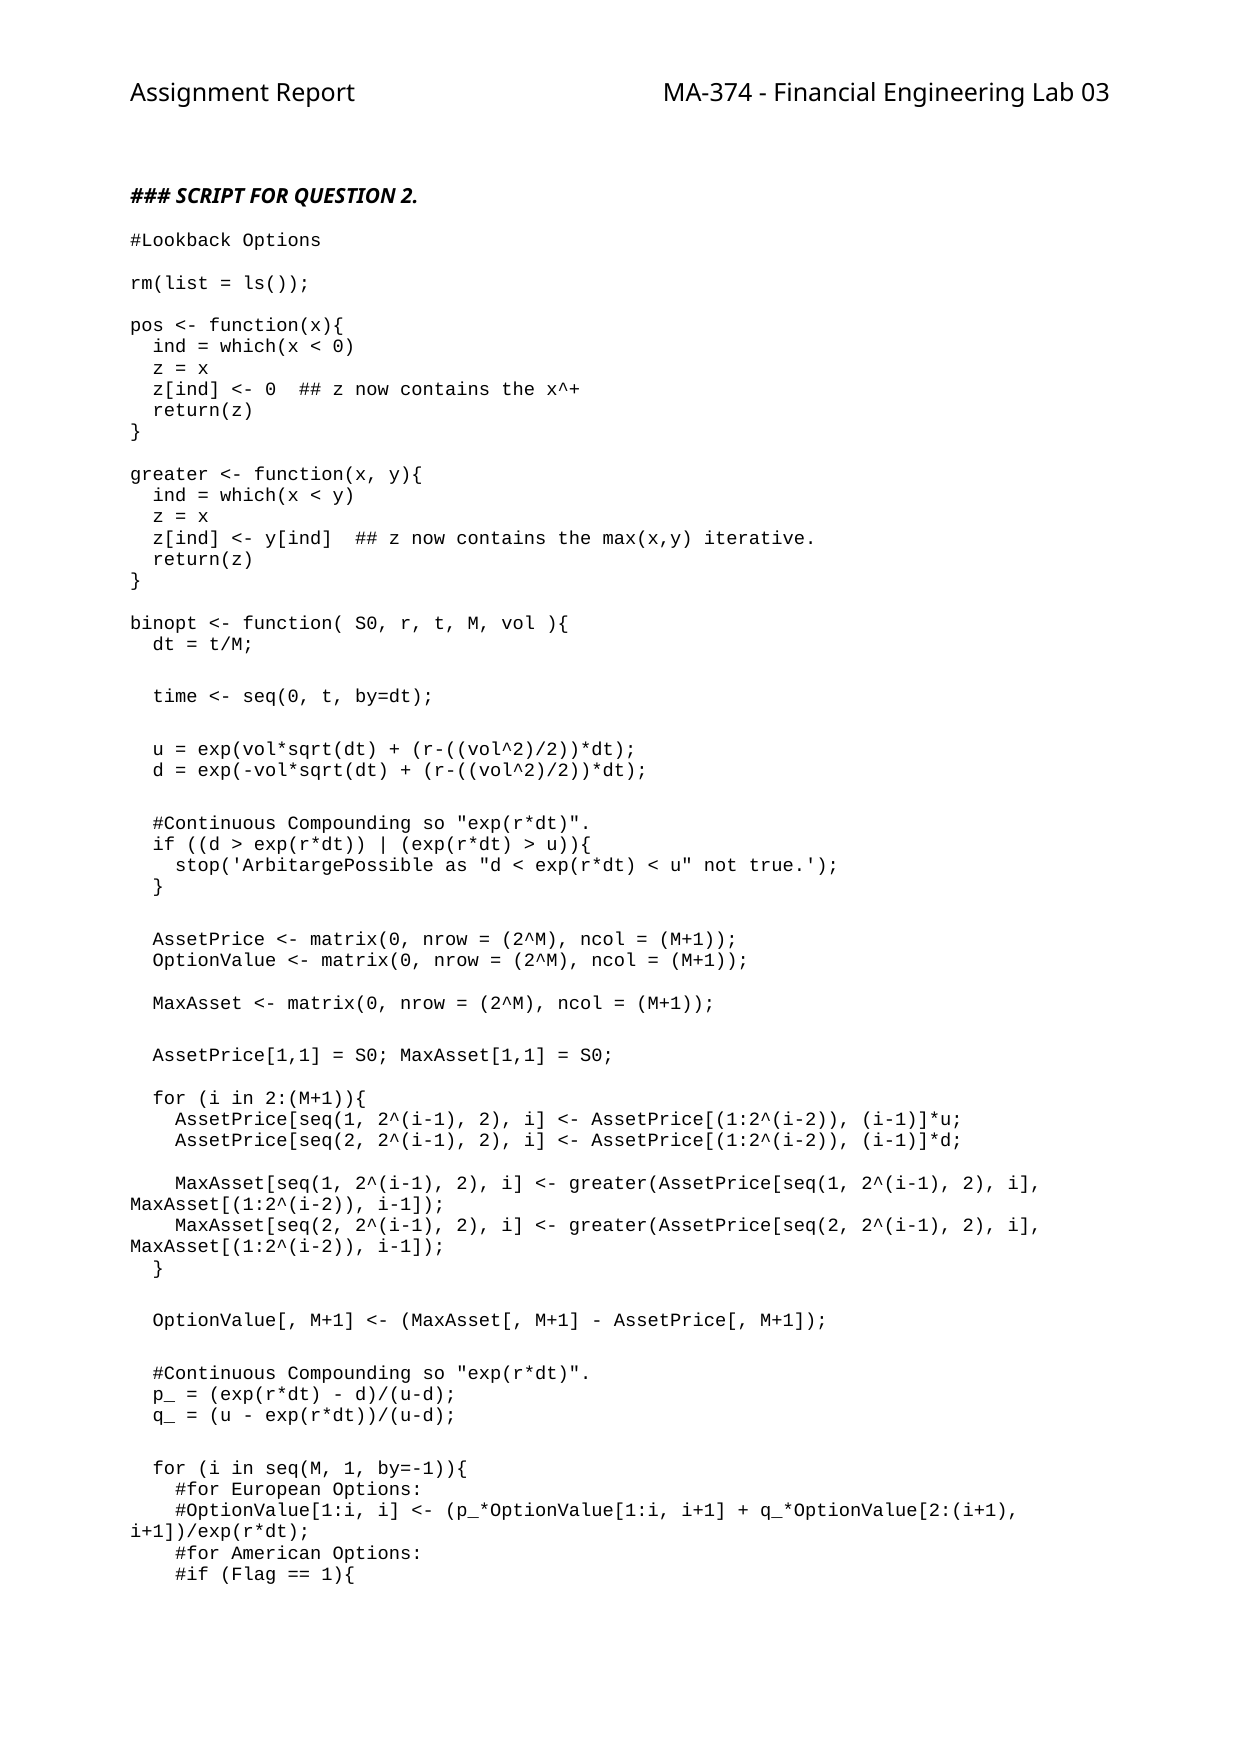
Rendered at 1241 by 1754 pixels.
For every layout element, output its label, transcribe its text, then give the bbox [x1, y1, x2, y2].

text stop('ArbitargePossible as "d < exp(r*dt) < u" not true.'); [130, 856, 1110, 877]
text return(z) [130, 550, 1110, 571]
text dt = t/M; [130, 635, 1110, 656]
text binopt <- function( S0, r, t, M, vol ){ [130, 613, 1110, 635]
text AssetPrice[1,1] = S0; MaxAsset[1,1] = S0; [130, 1046, 1110, 1067]
text AssetPrice[seq(1, 2^(i-1), 2), i] <- AssetPrice[(1:2^(i-2)), (i-1)]*u; [130, 1110, 1110, 1131]
text MaxAsset[seq(2, 2^(i-1), 2), i] <- greater(AssetPrice[seq(2, 2^(i-1), 2), i], MaxAsset[(1:2^(i-2)), i-1]); [130, 1216, 1110, 1258]
text ind = which(x < 0) [130, 337, 1110, 358]
text #if (Flag == 1){ [130, 1565, 1110, 1586]
text OptionValue[, M+1] <- (MaxAsset[, M+1] - AssetPrice[, M+1]); [130, 1311, 1110, 1332]
text OptionValue <- matrix(0, nrow = (2^M), ncol = (M+1)); [130, 951, 1110, 972]
text MaxAsset[seq(1, 2^(i-1), 2), i] <- greater(AssetPrice[seq(1, 2^(i-1), 2), i], MaxAsset[(1:2^(i-2)), i-1]); [130, 1173, 1110, 1216]
text z[ind] <- y[ind] ## z now contains the max(x,y) iterative. [130, 528, 1110, 550]
text #Continuous Compounding so "exp(r*dt)". [130, 813, 1110, 835]
text for (i in seq(M, 1, by=-1)){ [130, 1458, 1110, 1480]
text } [130, 422, 1110, 443]
text for (i in 2:(M+1)){ [130, 1088, 1110, 1110]
text ### Script for Question 2. [130, 181, 1110, 210]
text #OptionValue[1:i, i] <- (p_*OptionValue[1:i, i+1] + q_*OptionValue[2:(i+1), i+1])/exp(r*dt); [130, 1501, 1110, 1543]
text #for European Options: [130, 1480, 1110, 1501]
text #Continuous Compounding so "exp(r*dt)". [130, 1363, 1110, 1385]
text greater <- function(x, y){ [130, 465, 1110, 486]
text } [130, 877, 1110, 898]
text z = x [130, 358, 1110, 380]
text return(z) [130, 401, 1110, 422]
text z[ind] <- 0 ## z now contains the x^+ [130, 380, 1110, 401]
text #Lookback Options [130, 231, 1110, 252]
text ind = which(x < y) [130, 486, 1110, 507]
text d = exp(-vol*sqrt(dt) + (r-((vol^2)/2))*dt); [130, 761, 1110, 782]
text time <- seq(0, t, by=dt); [130, 687, 1110, 708]
text q_ = (u - exp(r*dt))/(u-d); [130, 1406, 1110, 1427]
text #for American Options: [130, 1543, 1110, 1565]
text } [130, 571, 1110, 592]
text AssetPrice <- matrix(0, nrow = (2^M), ncol = (M+1)); [130, 930, 1110, 951]
text z = x [130, 507, 1110, 528]
text pos <- function(x){ [130, 316, 1110, 337]
text rm(list = ls()); [130, 273, 1110, 295]
text p_ = (exp(r*dt) - d)/(u-d); [130, 1385, 1110, 1406]
text if ((d > exp(r*dt)) | (exp(r*dt) > u)){ [130, 835, 1110, 856]
text MaxAsset <- matrix(0, nrow = (2^M), ncol = (M+1)); [130, 993, 1110, 1015]
text } [130, 1258, 1110, 1280]
text AssetPrice[seq(2, 2^(i-1), 2), i] <- AssetPrice[(1:2^(i-2)), (i-1)]*d; [130, 1131, 1110, 1152]
text u = exp(vol*sqrt(dt) + (r-((vol^2)/2))*dt); [130, 740, 1110, 761]
